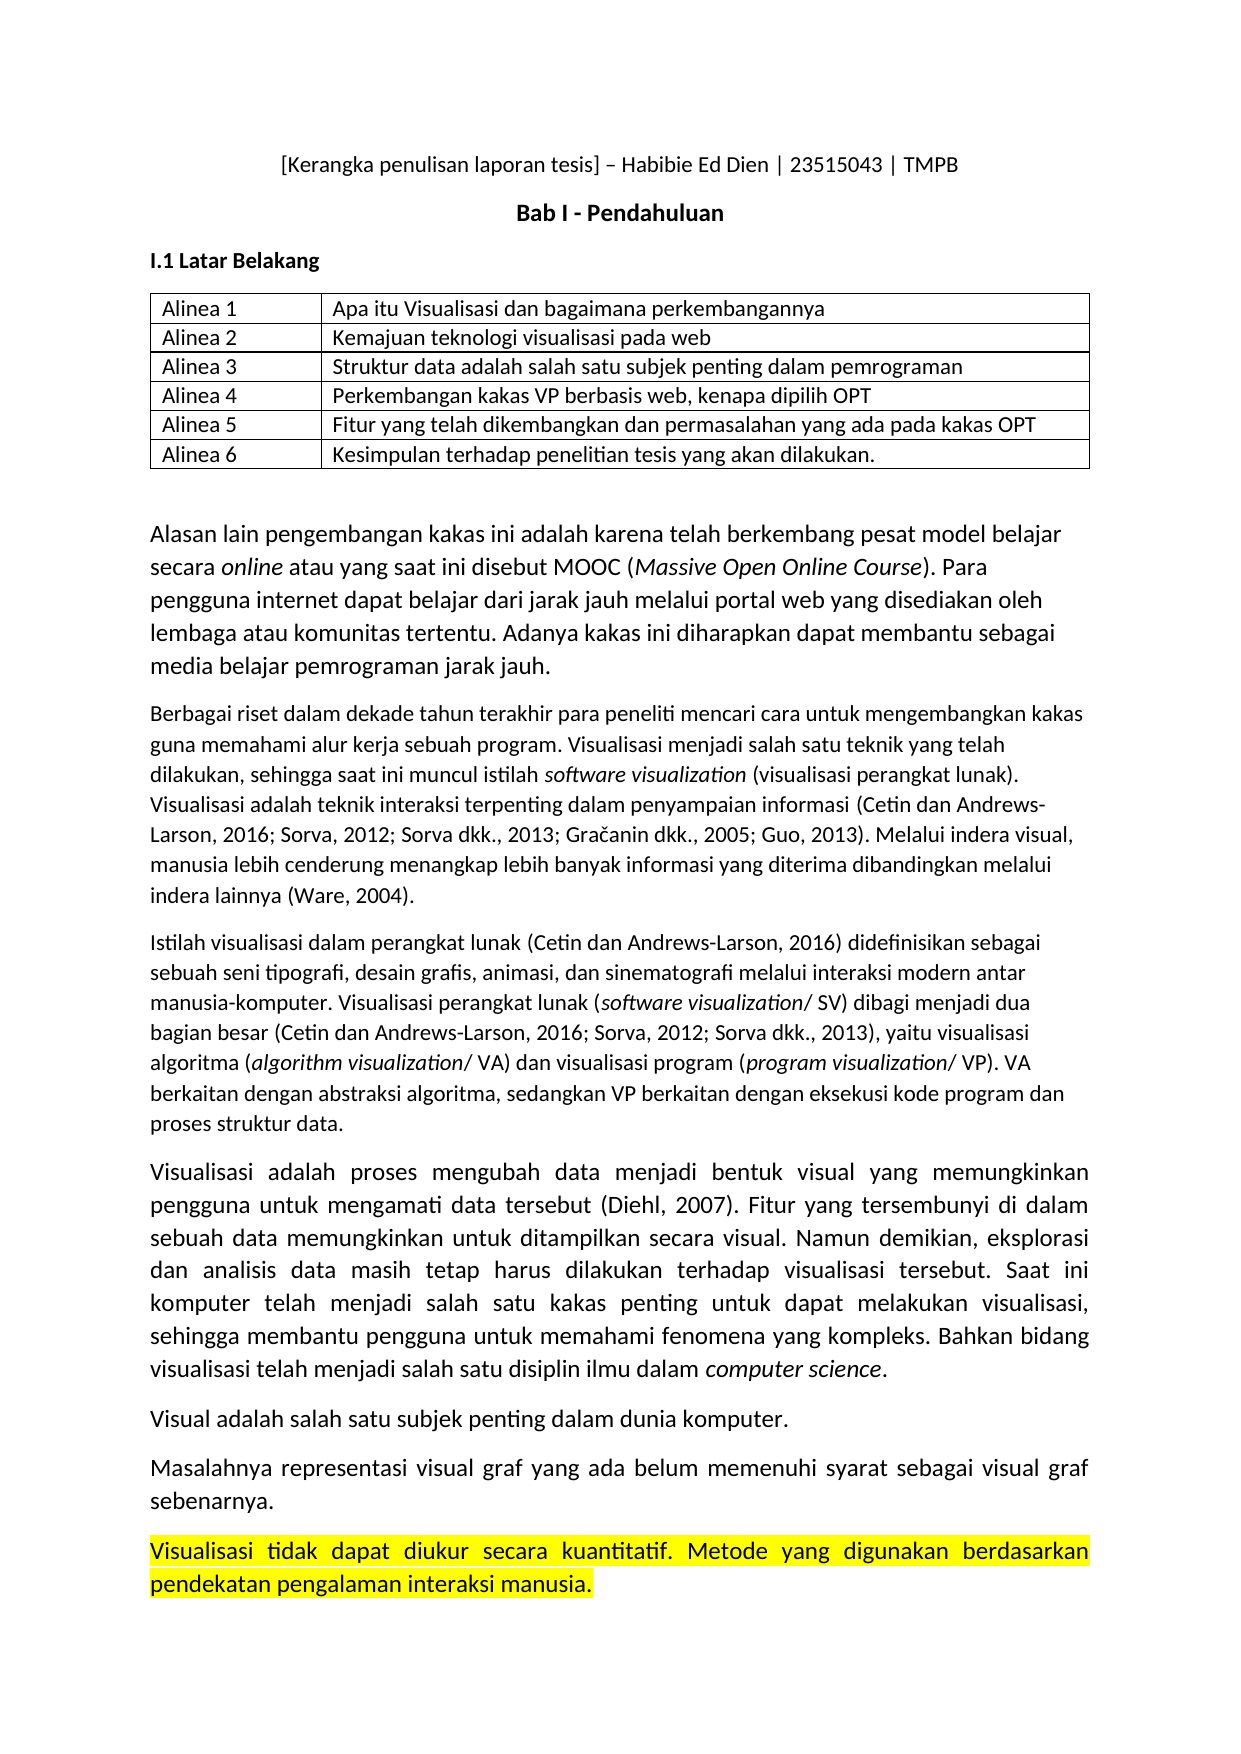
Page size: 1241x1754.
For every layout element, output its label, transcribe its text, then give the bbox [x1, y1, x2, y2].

table_cell Alinea 5 [151, 411, 321, 439]
table_cell Kesimpulan terhadap penelitian tesis yang akan dilakukan. [322, 440, 1089, 468]
text Visual adalah salah satu subjek penting dalam dunia komputer. [150, 1403, 1090, 1433]
text Alasan lain pengembangan kakas ini adalah karena telah berkembang pesat model belajar secara online atau yang saat ini disebut MOOC (Massive Open Online Course). Para pengguna internet dapat belajar dari jarak jauh melalui portal web yang disediakan oleh lembaga atau komunitas tertentu. Adanya kakas ini diharapkan dapat membantu sebagai media belajar pemrograman jarak jauh. [150, 518, 1090, 681]
text Visualisasi adalah proses mengubah data menjadi bentuk visual yang memungkinkan pengguna untuk mengamati data tersebut (Diehl, 2007). Fitur yang tersembunyi di dalam sebuah data memungkinkan untuk ditampilkan secara visual. Namun demikian, eksplorasi dan analisis data masih tetap harus dilakukan terhadap visualisasi tersebut. Saat ini komputer telah menjadi salah satu kakas penting untuk dapat melakukan visualisasi, sehingga membantu pengguna untuk memahami fenomena yang kompleks. Bahkan bidang visualisasi telah menjadi salah satu disiplin ilmu dalam computer science. [150, 1156, 1090, 1384]
text Bab I - Pendahuluan [150, 197, 1090, 227]
text Masalahnya representasi visual graf yang ada belum memenuhi syarat sebagai visual graf sebenarnya. [150, 1452, 1090, 1516]
text I.1 Latar Belakang [150, 246, 1090, 274]
table_header Alinea 1 [151, 294, 321, 322]
table_header Apa itu Visualisasi dan bagaimana perkembangannya [322, 294, 1089, 322]
table_cell Kemajuan teknologi visualisasi pada web [322, 324, 1089, 351]
table_cell Alinea 3 [151, 353, 321, 381]
table_cell Alinea 6 [151, 440, 321, 468]
table_cell Fitur yang telah dikembangkan dan permasalahan yang ada pada kakas OPT [322, 411, 1089, 439]
table_cell Struktur data adalah salah satu subjek penting dalam pemrograman [322, 353, 1089, 381]
text [Kerangka penulisan laporan tesis] – Habibie Ed Dien | 23515043 | TMPB [150, 150, 1090, 178]
table_cell Alinea 4 [151, 382, 321, 409]
text Visualisasi tidak dapat diukur secara kuantitatif. Metode yang digunakan berdasarkan pendekatan pengalaman interaksi manusia. [150, 1566, 1090, 1598]
table_cell Alinea 2 [151, 324, 321, 351]
table_cell Perkembangan kakas VP berbasis web, kenapa dipilih OPT [322, 382, 1089, 409]
text Istilah visualisasi dalam perangkat lunak (Cetin dan Andrews-Larson, 2016) didefinisikan sebagai sebuah seni tipografi, desain grafis, animasi, dan sinematografi melalui interaksi modern antar manusia-komputer. Visualisasi perangkat lunak (software visualization/ SV) dibagi menjadi dua bagian besar (Cetin dan Andrews-Larson, 2016; Sorva, 2012; Sorva dkk., 2013), yaitu visualisasi algoritma (algorithm visualization/ VA) dan visualisasi program (program visualization/ VP). VA berkaitan dengan abstraksi algoritma, sedangkan VP berkaitan dengan eksekusi kode program dan proses struktur data. [150, 928, 1090, 1137]
text Berbagai riset dalam dekade tahun terakhir para peneliti mencari cara untuk mengembangkan kakas guna memahami alur kerja sebuah program. Visualisasi menjadi salah satu teknik yang telah dilakukan, sehingga saat ini muncul istilah software visualization (visualisasi perangkat lunak). Visualisasi adalah teknik interaksi terpenting dalam penyampaian informasi (Cetin dan Andrews-Larson, 2016; Sorva, 2012; Sorva dkk., 2013; Gračanin dkk., 2005; Guo, 2013). Melalui indera visual, manusia lebih cenderung menangkap lebih banyak informasi yang diterima dibandingkan melalui indera lainnya (Ware, 2004). [150, 699, 1090, 909]
